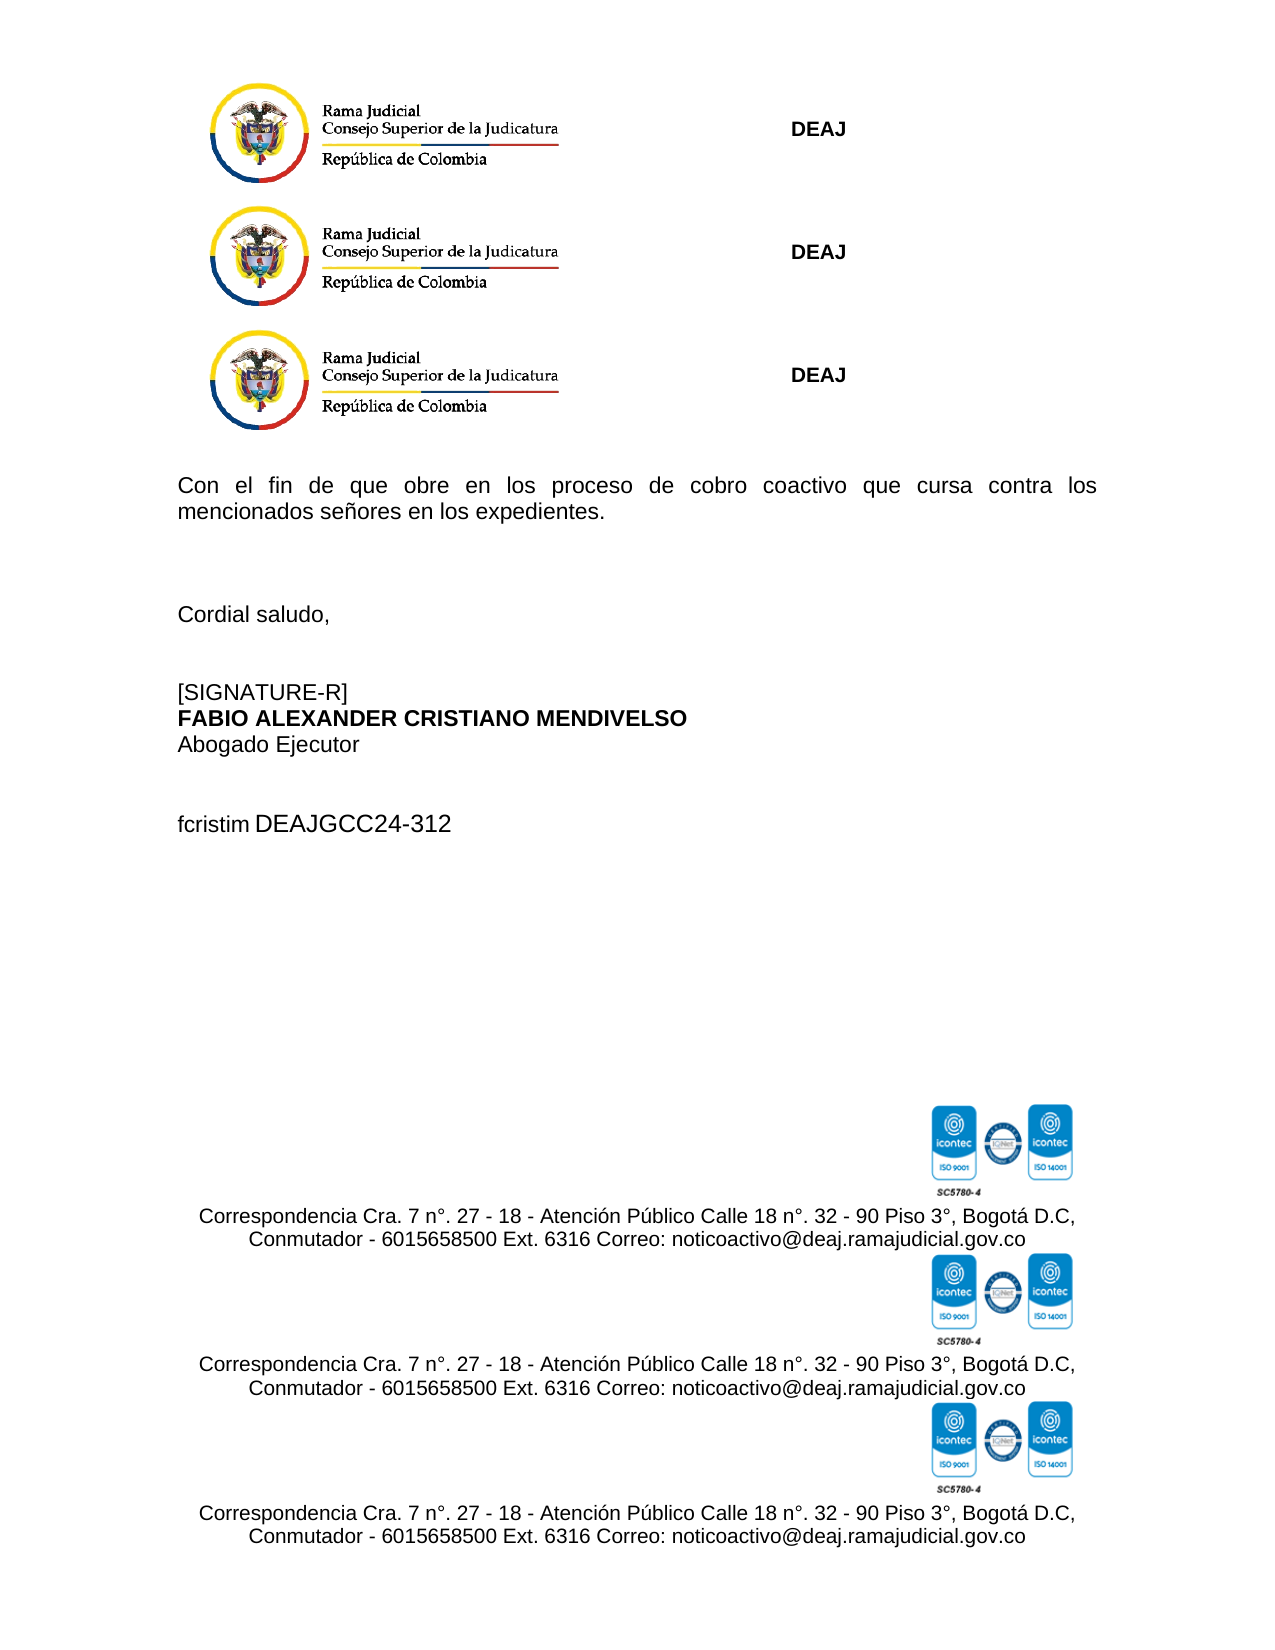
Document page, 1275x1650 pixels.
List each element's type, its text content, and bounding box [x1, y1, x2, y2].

picture [202, 197, 566, 316]
picture [926, 1251, 1083, 1352]
text Cordial saludo, [177, 601, 1098, 627]
text [SIGNATURE-R] [177, 678, 1098, 705]
text Con el fin de que obre en los proceso de cobro coactivo que cursa contra los mencionados señores en los expedientes. [177, 472, 1098, 524]
picture [926, 1102, 1083, 1203]
picture [926, 1399, 1083, 1500]
text fcristim DEAJGCC24-312 [177, 809, 1098, 838]
text FABIO ALEXANDER CRISTIANO MENDIVELSO Abogado Ejecutor [177, 705, 1098, 758]
picture [202, 73, 566, 193]
picture [202, 320, 566, 440]
